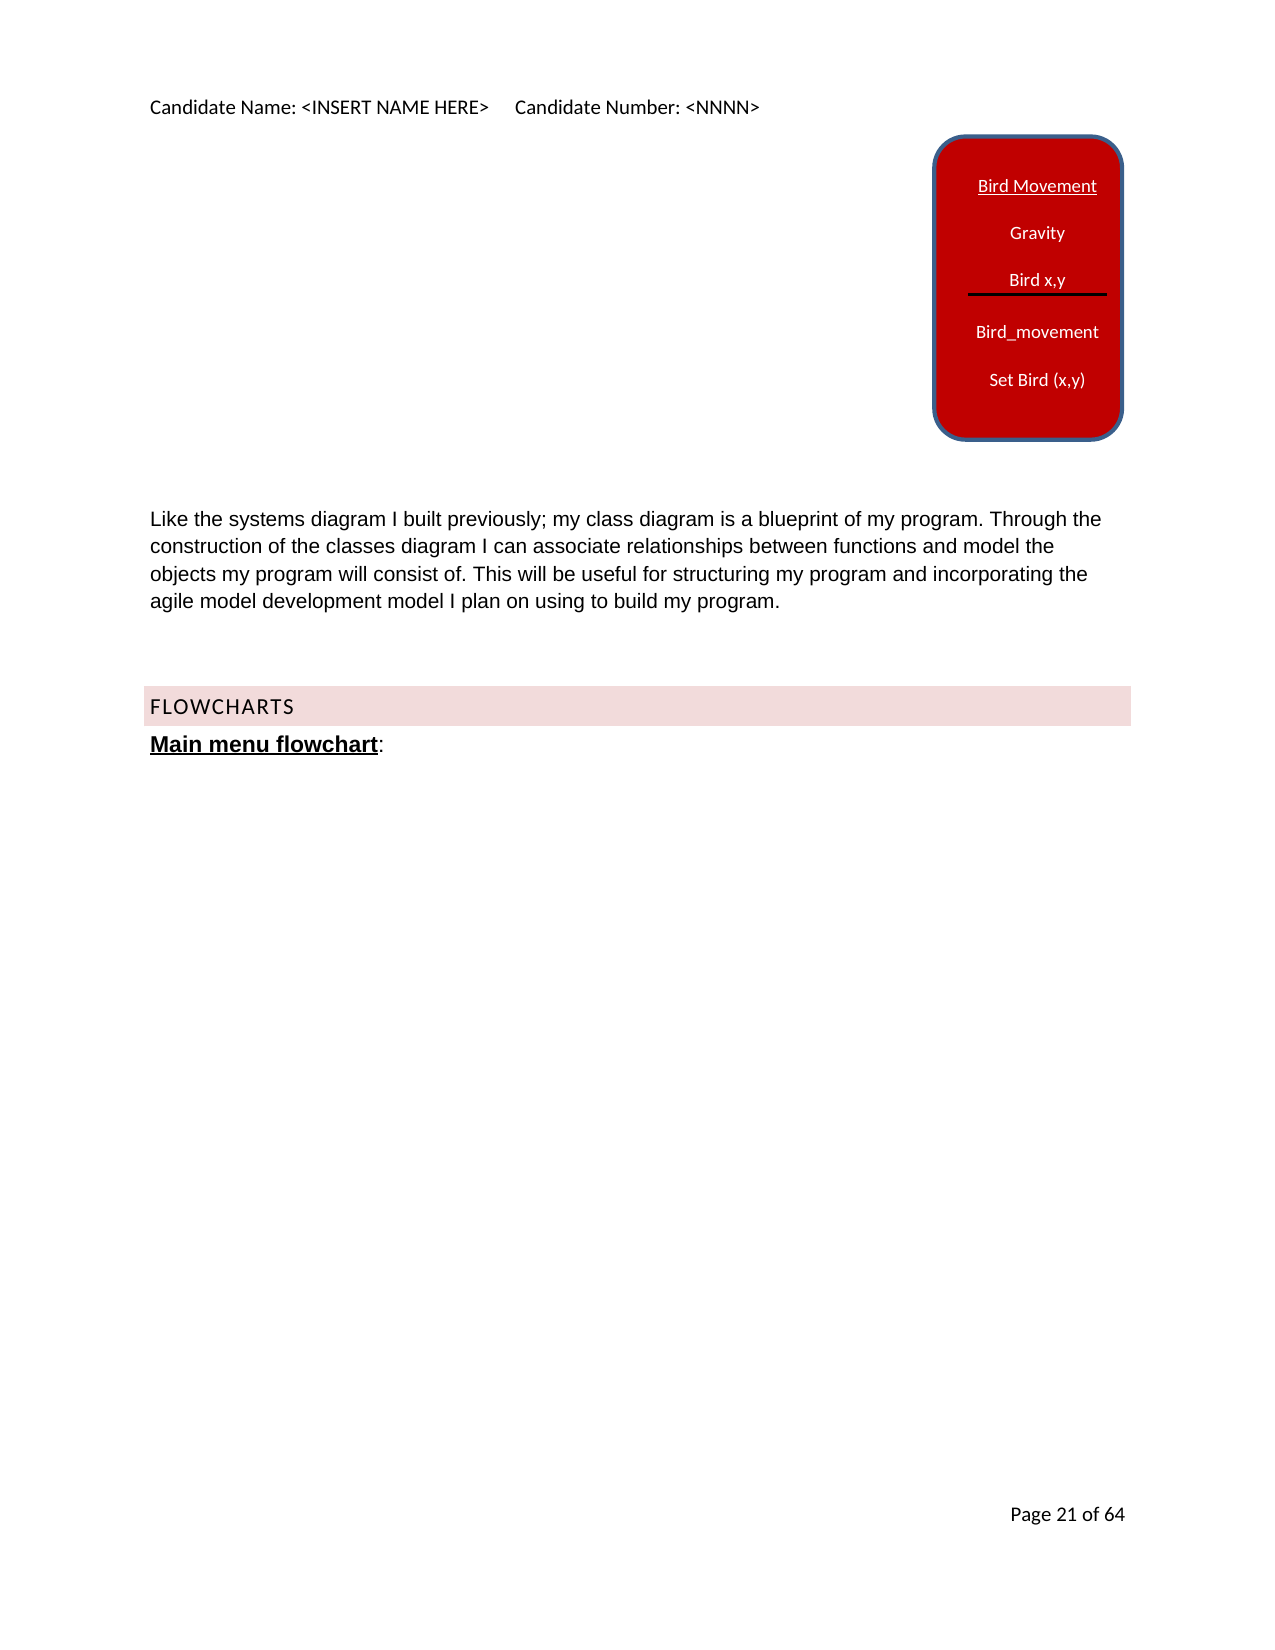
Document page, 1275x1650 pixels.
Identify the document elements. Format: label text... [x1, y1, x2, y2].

text Like the systems diagram I built previously; my class diagram is a blueprint of my program. Through the construction of the classes diagram I can associate relationships between functions and model the objects my program will consist of. This will be useful for structuring my program and incorporating the agile model development model I plan on using to build my program. [150, 507, 1125, 613]
subtitle flowcharts [150, 692, 1125, 720]
text Main menu flowchart: [150, 731, 1125, 757]
